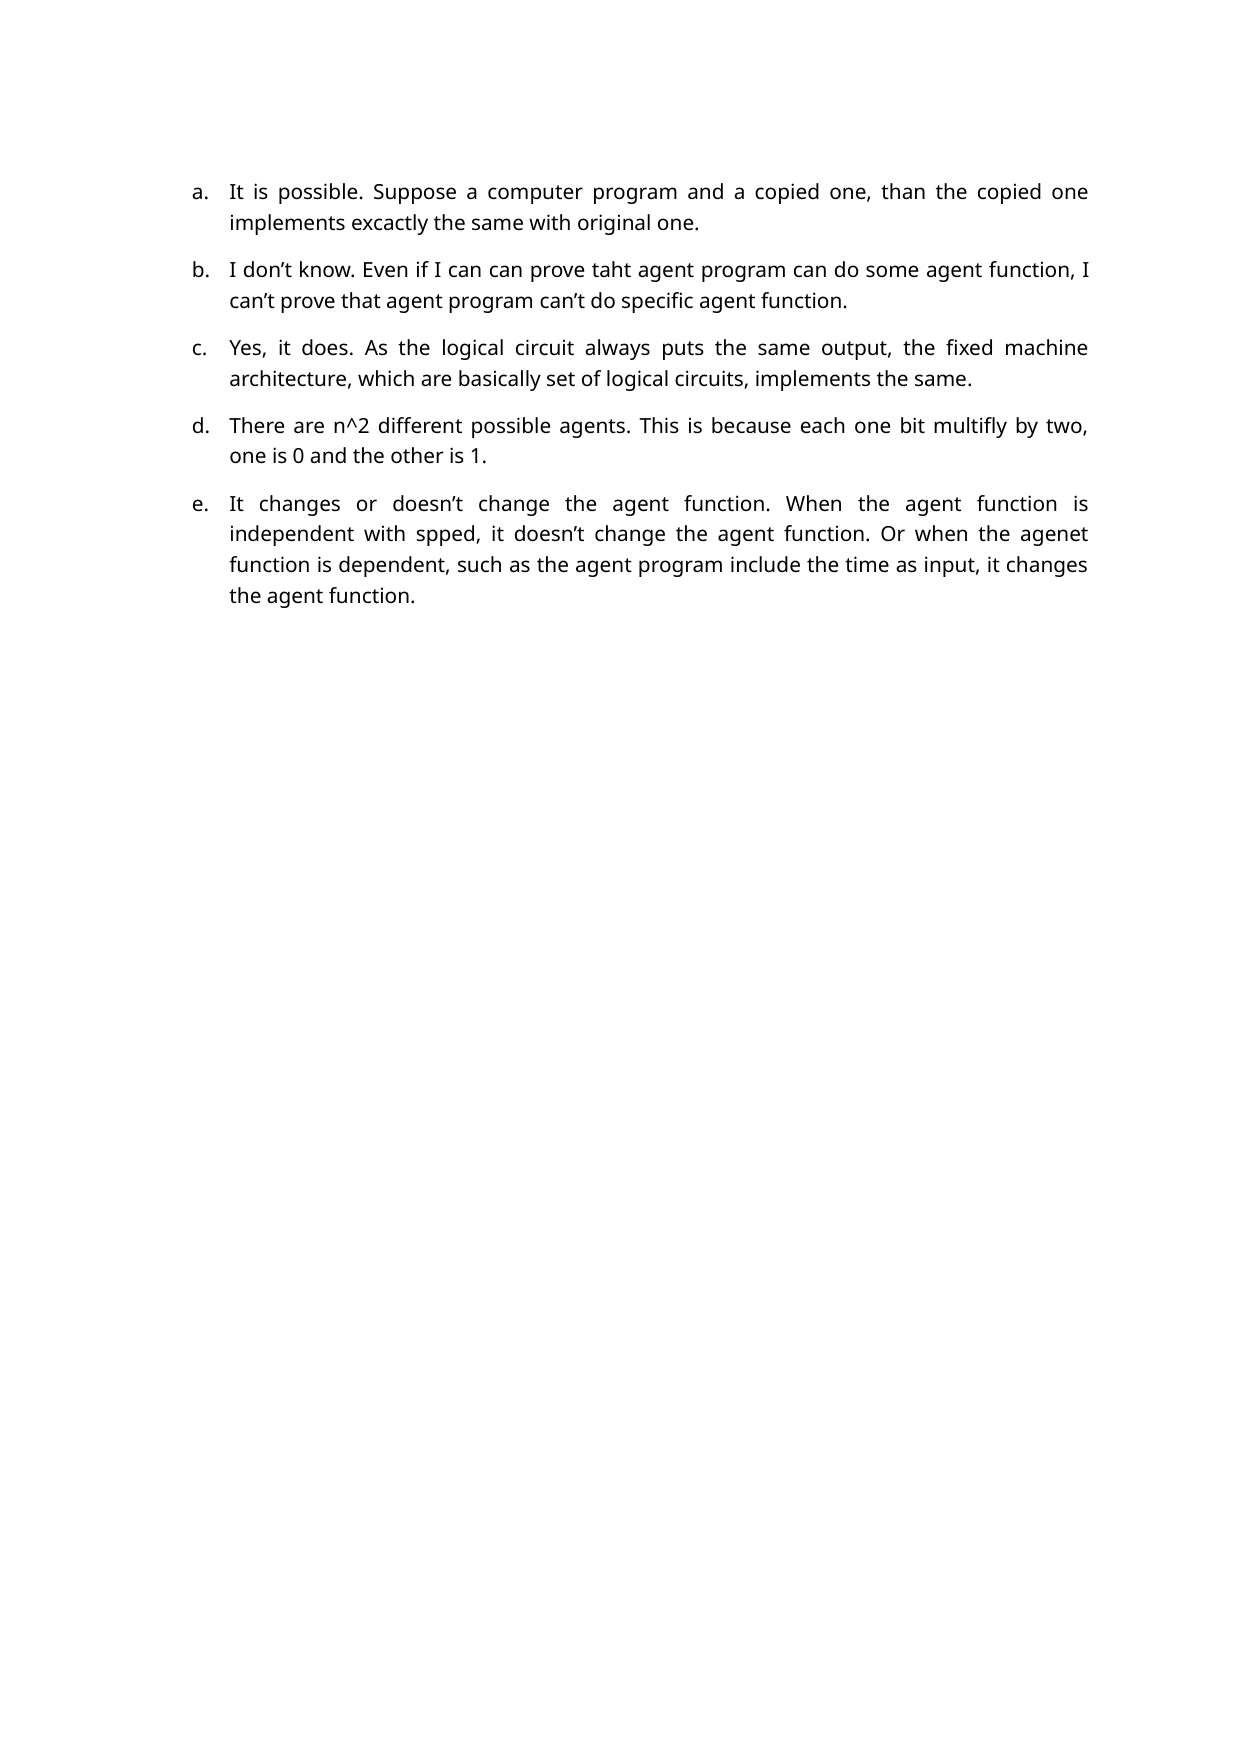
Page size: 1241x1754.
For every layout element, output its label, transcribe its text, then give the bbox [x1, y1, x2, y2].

list Yes, it does. As the logical circuit always puts the same output, the fixed machine architecture, which are basically set of logical circuits, implements the same. [192, 333, 1090, 392]
list It is possible. Suppose a computer program and a copied one, than the copied one implements excactly the same with original one. [192, 177, 1090, 236]
list It changes or doesn’t change the agent function. When the agent function is independent with spped, it doesn’t change the agent function. Or when the agenet function is dependent, such as the agent program include the time as input, it changes the agent function. [192, 489, 1090, 609]
list I don’t know. Even if I can can prove taht agent program can do some agent function, I can’t prove that agent program can’t do specific agent function. [192, 255, 1090, 314]
list There are n^2 different possible agents. This is because each one bit multifly by two, one is 0 and the other is 1. [192, 411, 1090, 470]
